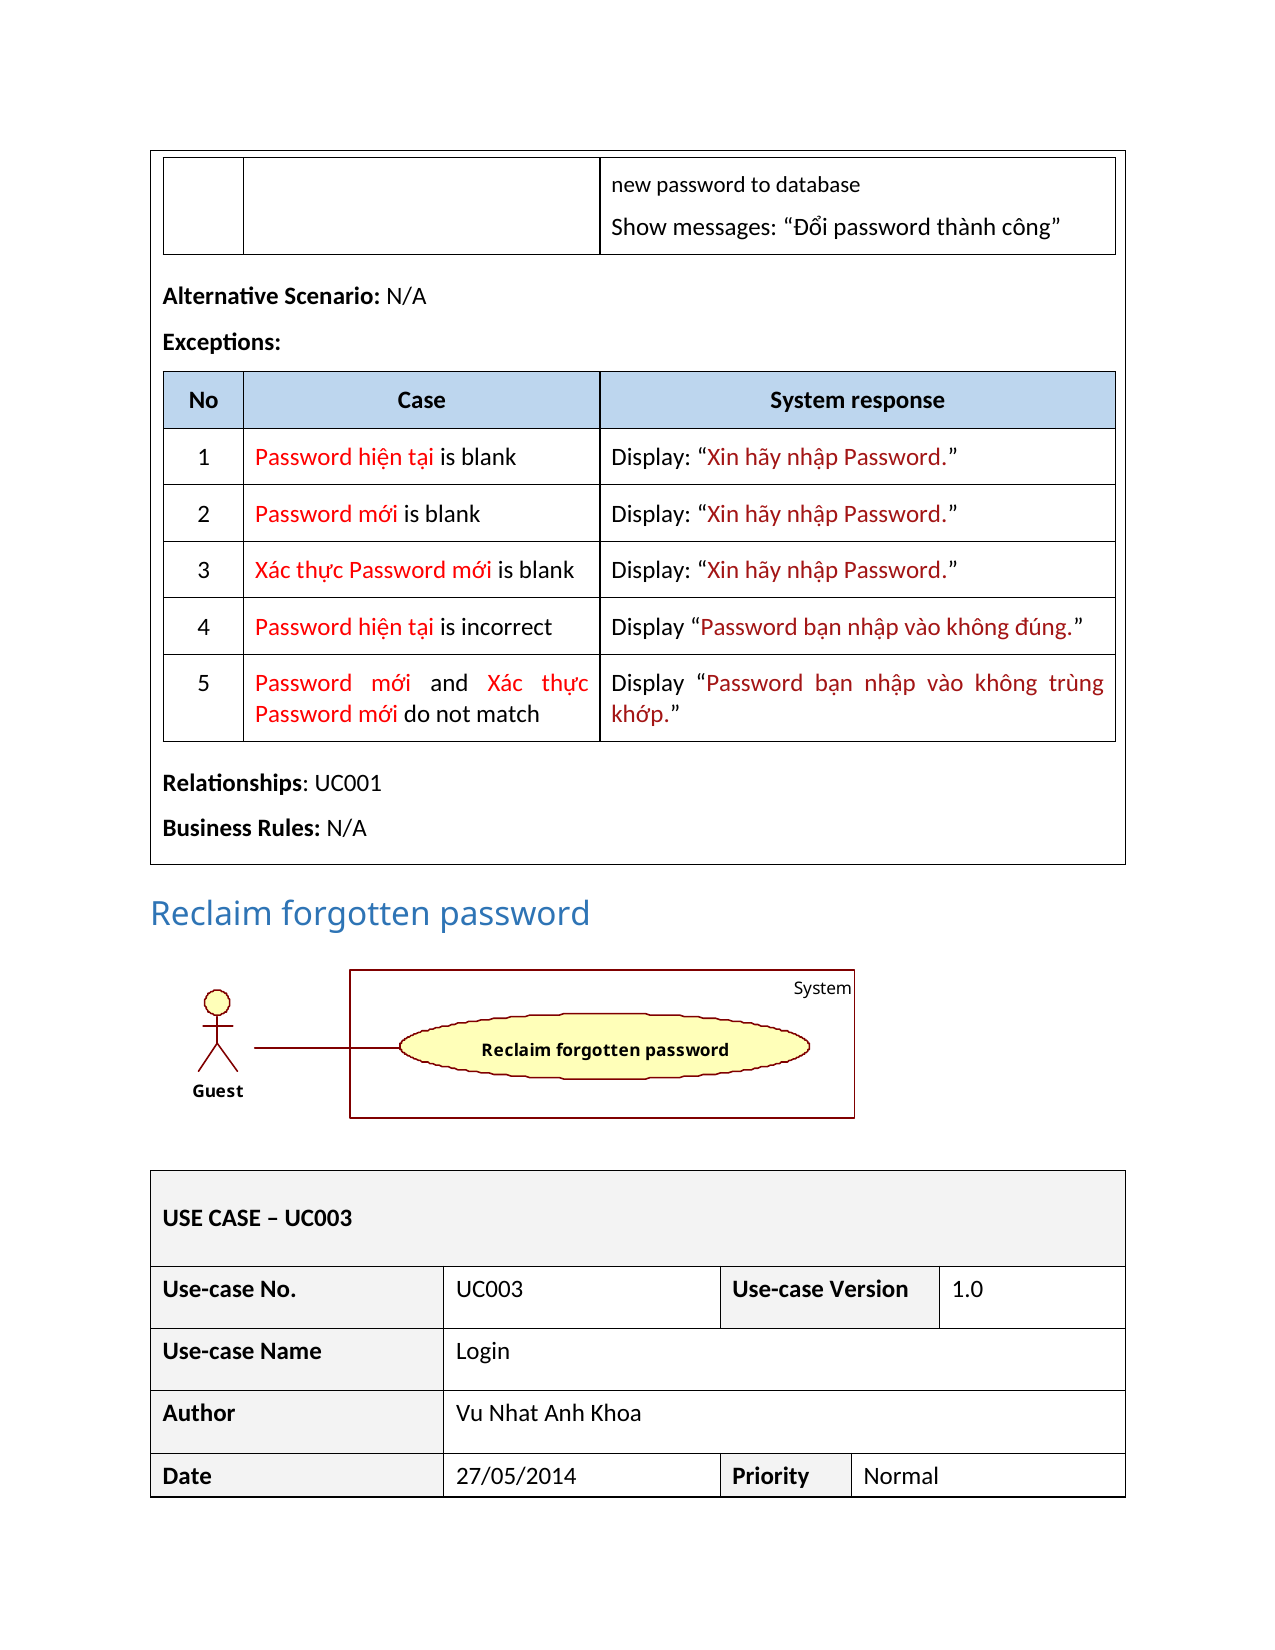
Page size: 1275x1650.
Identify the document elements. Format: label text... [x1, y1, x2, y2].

table_cell Use-case No. [151, 1267, 443, 1328]
table_cell Priority [721, 1454, 851, 1496]
table_cell Use-case Version [721, 1267, 939, 1328]
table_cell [151, 151, 1125, 863]
table_cell UC003 [444, 1267, 720, 1328]
table_cell 27/05/2014 [444, 1454, 720, 1496]
table_cell Author [151, 1391, 443, 1453]
subtitle Reclaim forgotten password [150, 889, 1125, 935]
table_cell Date [151, 1454, 443, 1496]
table_header USE CASE – UC003 [151, 1171, 1125, 1266]
table_cell Vu Nhat Anh Khoa [444, 1391, 1125, 1453]
table_cell Login [444, 1329, 1125, 1390]
table_cell Use-case Name [151, 1329, 443, 1390]
table_cell 1.0 [940, 1267, 1125, 1328]
table_cell Normal [852, 1454, 1125, 1496]
